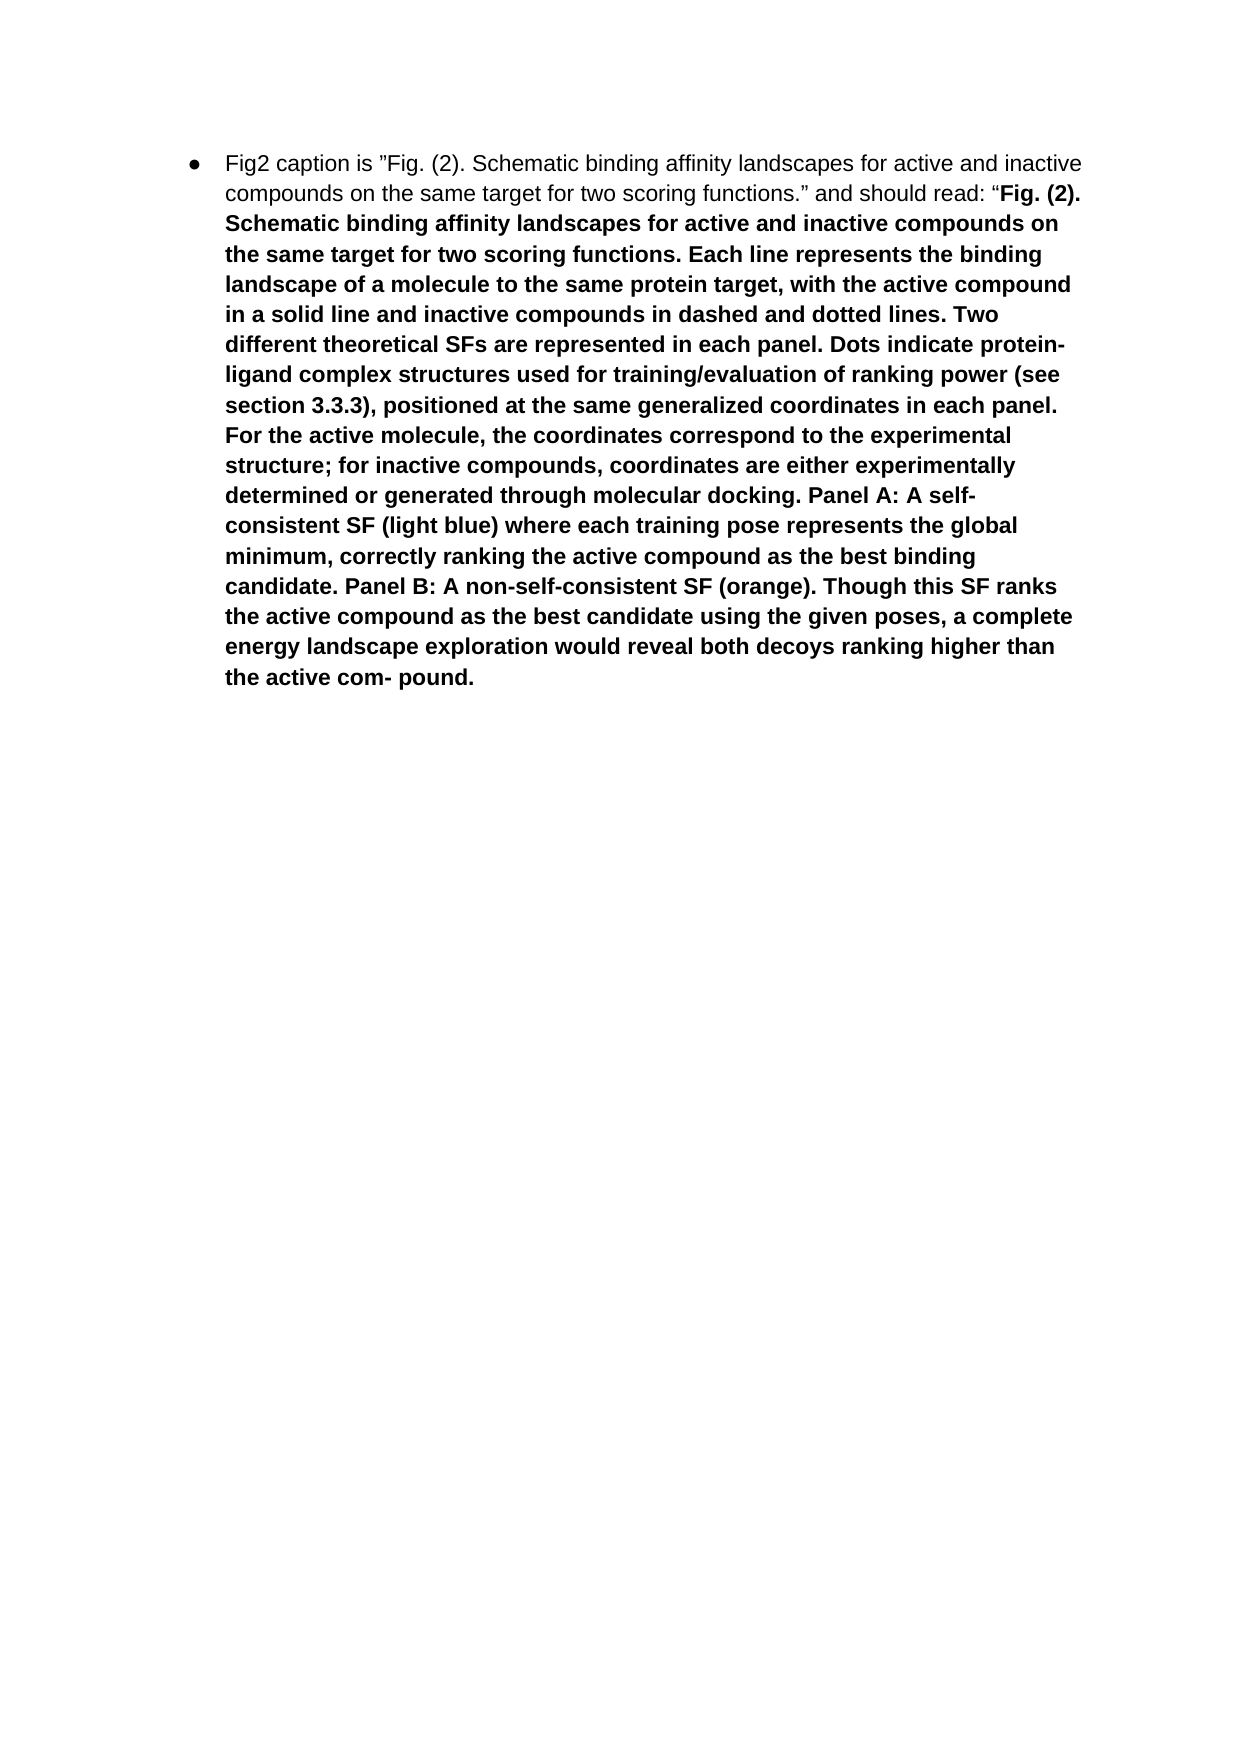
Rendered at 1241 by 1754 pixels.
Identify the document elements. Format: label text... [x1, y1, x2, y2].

list Fig2 caption is ”Fig. (2). Schematic binding affinity landscapes for active and inactive compounds on the same target for two scoring functions.” and should read: “Fig. (2). Schematic binding affinity landscapes for active and inactive compounds on the same target for two scoring functions. Each line represents the binding landscape of a molecule to the same protein target, with the active compound in a solid line and inactive compounds in dashed and dotted lines. Two different theoretical SFs are represented in each panel. Dots indicate protein-ligand complex structures used for training/evaluation of ranking power (see section 3.3.3), positioned at the same generalized coordinates in each panel. For the active molecule, the coordinates correspond to the experimental structure; for inactive compounds, coordinates are either experimentally determined or generated through molecular docking. Panel A: A self-consistent SF (light blue) where each training pose represents the global minimum, correctly ranking the active compound as the best binding candidate. Panel B: A non-self-consistent SF (orange). Though this SF ranks the active compound as the best candidate using the given poses, a complete energy landscape exploration would reveal both decoys ranking higher than the active com- pound. [187, 150, 1090, 690]
